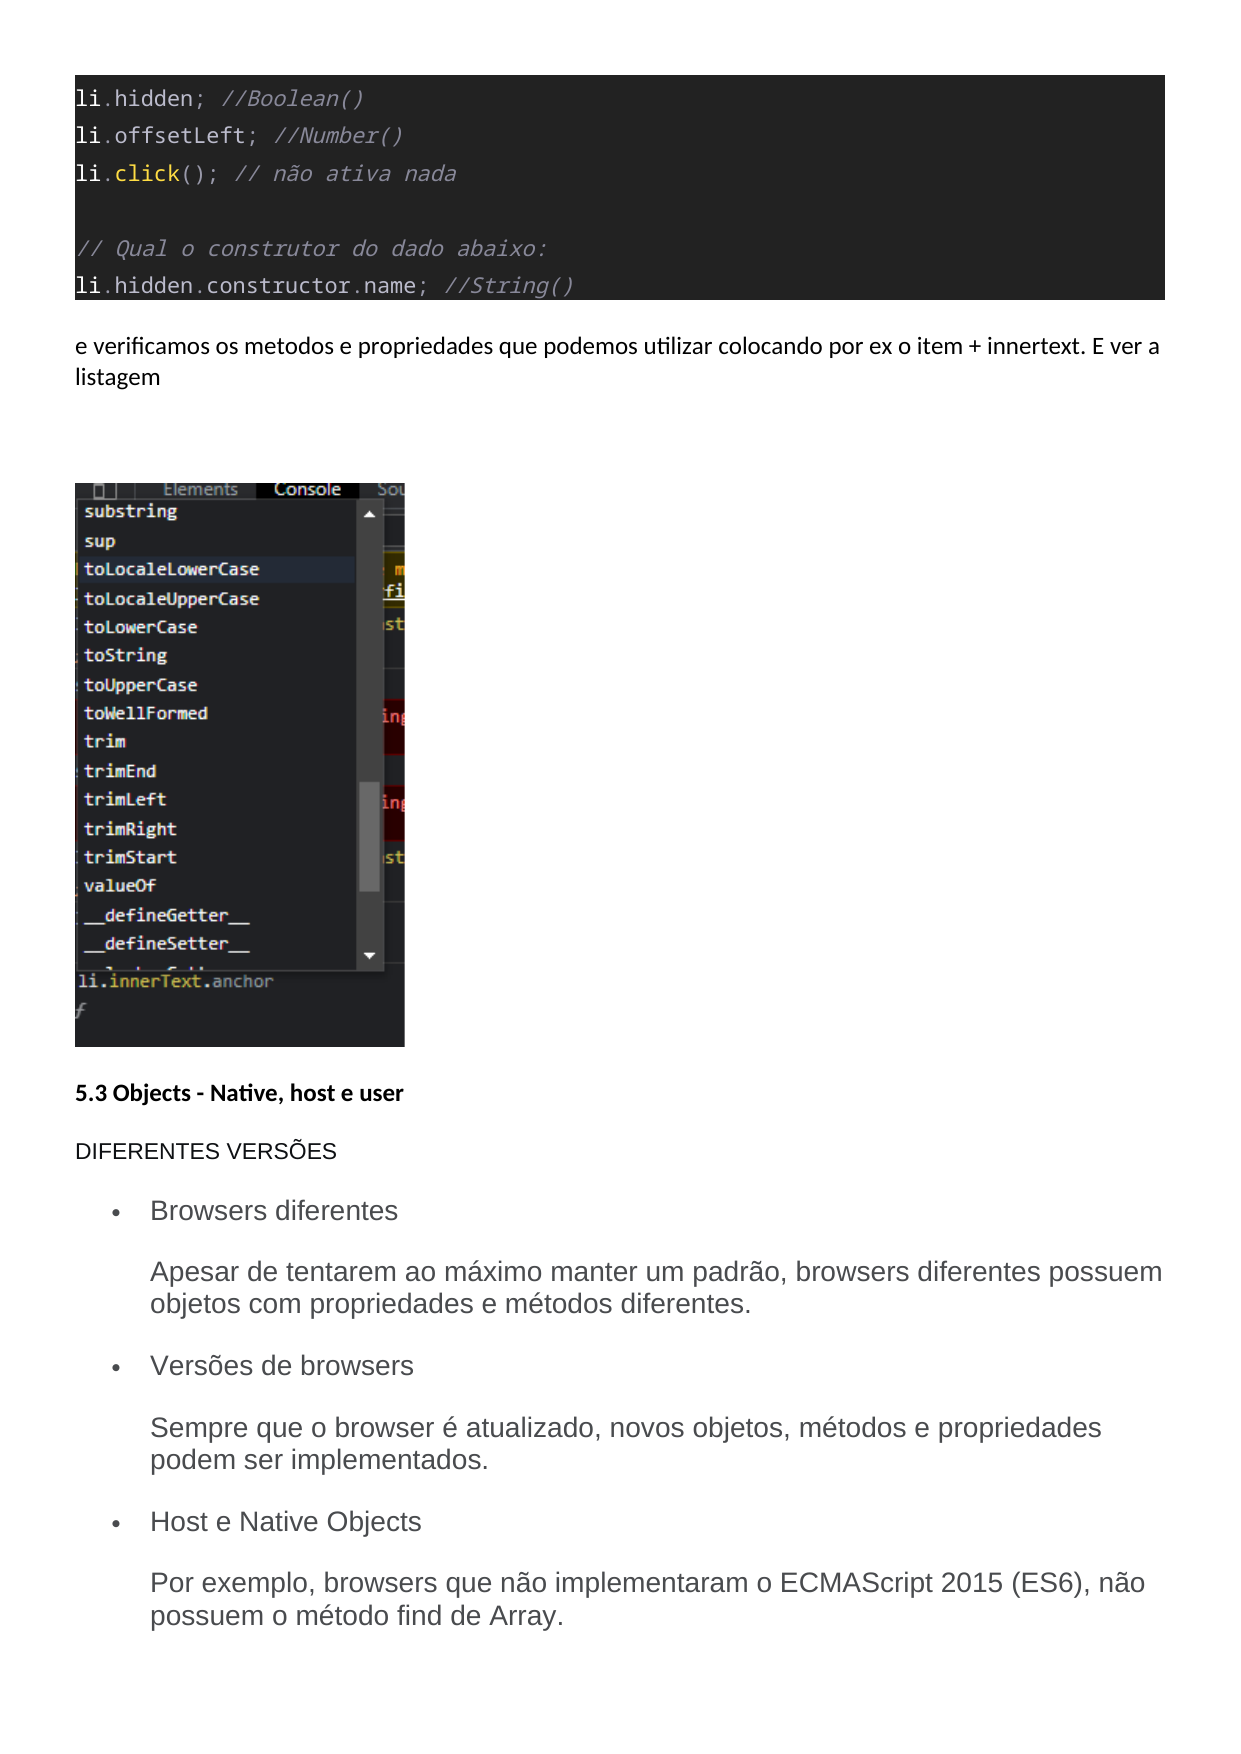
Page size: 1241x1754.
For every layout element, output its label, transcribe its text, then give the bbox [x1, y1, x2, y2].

text li.hidden; //Boolean() [75, 75, 1165, 112]
picture [75, 483, 405, 1047]
text DIFERENTES VERSÕES [75, 1138, 1165, 1164]
text 5.3 Objects - Native, host e user [75, 1077, 1165, 1107]
text li.click(); // não ativa nada [75, 150, 1165, 187]
list Versões de browsers [112, 1349, 1165, 1381]
text li.hidden.constructor.name; //String() [75, 262, 1165, 300]
text Sempre que o browser é atualizado, novos objetos, métodos e propriedades podem ser implementados. [150, 1411, 1165, 1475]
text e verificamos os metodos e propriedades que podemos utilizar colocando por ex o item + innertext. E ver a listagem [75, 331, 1165, 392]
text // Qual o construtor do dado abaixo: [75, 225, 1165, 262]
list Browsers diferentes [112, 1193, 1165, 1226]
text li.offsetLeft; //Number() [75, 112, 1165, 150]
text Por exemplo, browsers que não implementaram o ECMAScript 2015 (ES6), não possuem o método find de Array. [150, 1566, 1165, 1631]
text Apesar de tentarem ao máximo manter um padrão, browsers diferentes possuem objetos com propriedades e métodos diferentes. [150, 1255, 1165, 1320]
list Host e Native Objects [112, 1504, 1165, 1537]
